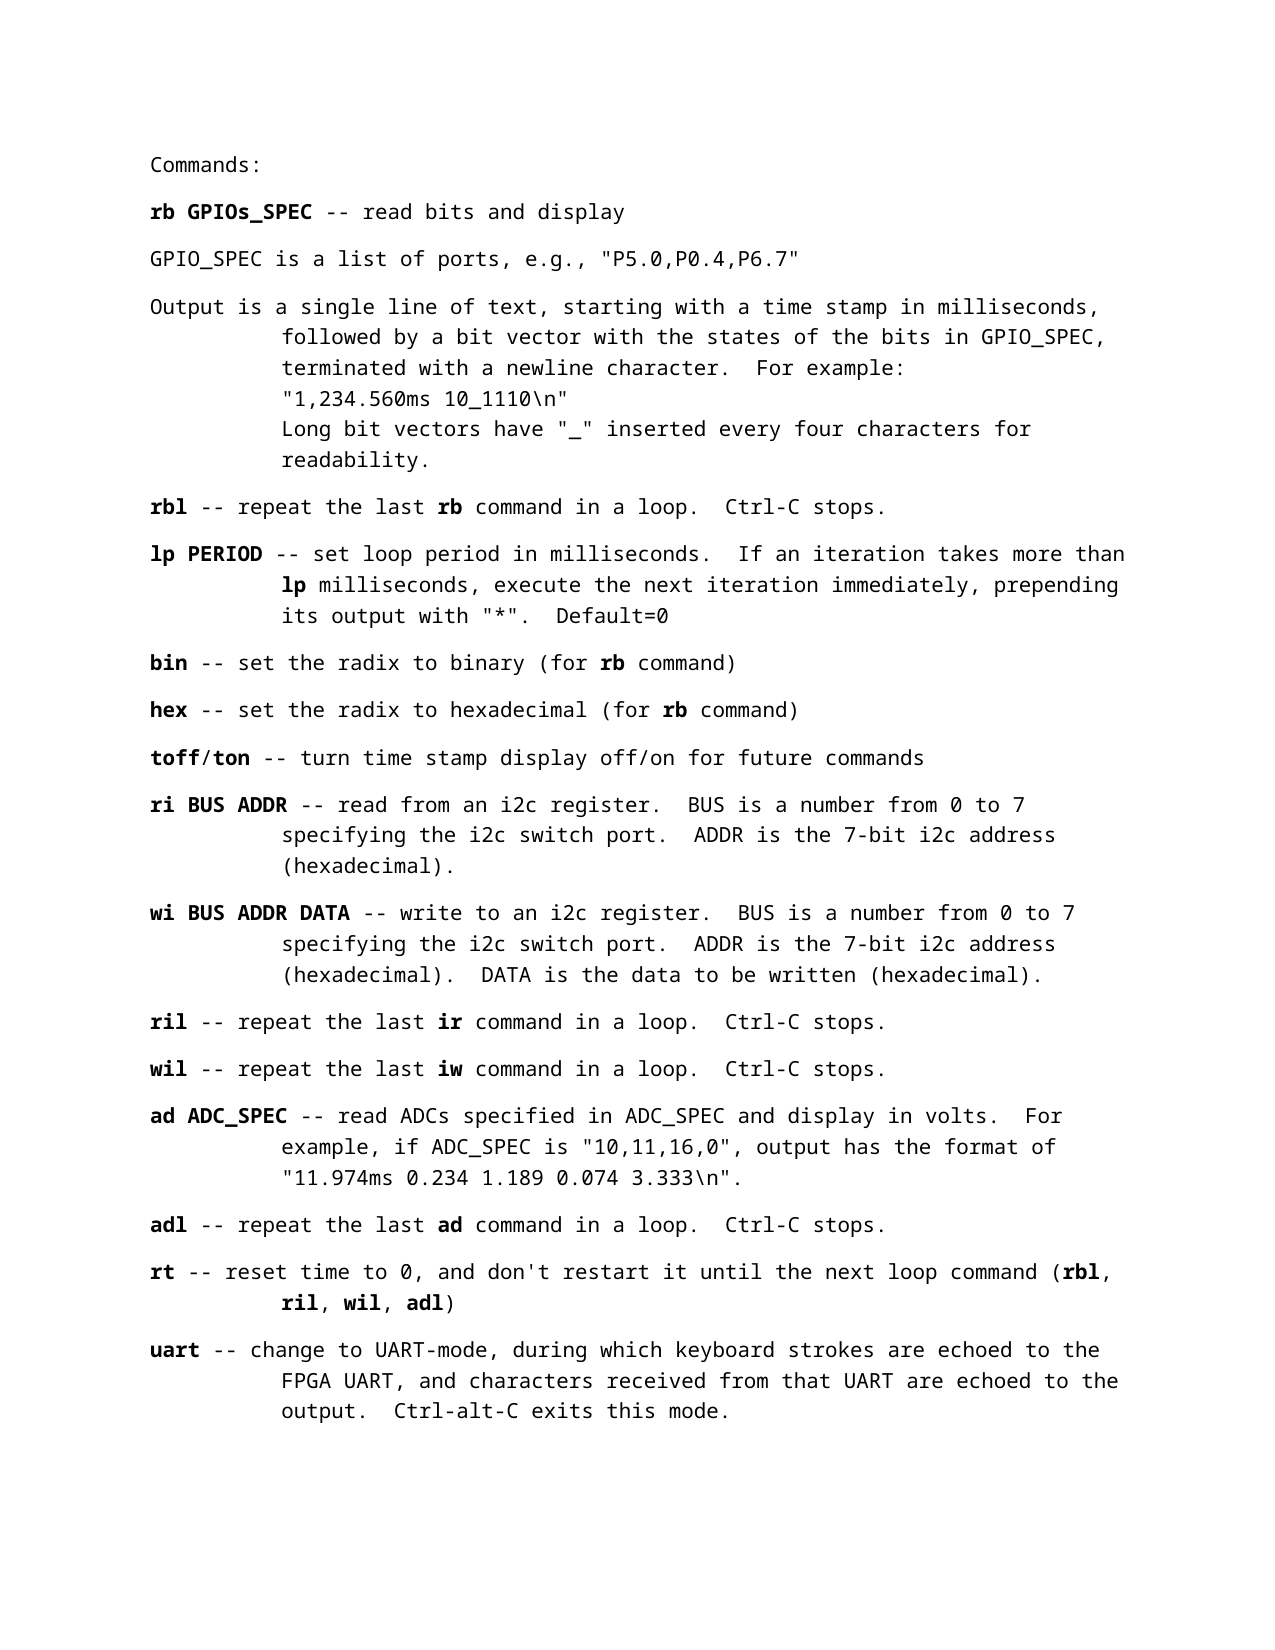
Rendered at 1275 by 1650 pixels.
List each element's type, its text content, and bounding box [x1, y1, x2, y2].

text ad ADC_SPEC -- read ADCs specified in ADC_SPEC and display in volts. For example, if ADC_SPEC is "10,11,16,0", output has the format of "11.974ms 0.234 1.189 0.074 3.333\n". [150, 1102, 1125, 1191]
text rbl -- repeat the last rb command in a loop. Ctrl-C stops. [150, 492, 1125, 521]
text wi BUS ADDR DATA -- write to an i2c register. BUS is a number from 0 to 7 specifying the i2c switch port. ADDR is the 7-bit i2c address (hexadecimal). DATA is the data to be written (hexadecimal). [150, 898, 1125, 988]
text Commands: [150, 150, 1125, 178]
text uart -- change to UART-mode, during which keyboard strokes are echoed to the FPGA UART, and characters received from that UART are echoed to the output. Ctrl-alt-C exits this mode. [150, 1335, 1125, 1425]
text hex -- set the radix to hexadecimal (for rb command) [150, 695, 1125, 724]
text Output is a single line of text, starting with a time stamp in milliseconds, followed by a bit vector with the states of the bits in GPIO_SPEC, terminated with a newline character. For example: "1,234.560ms 10_1110\n" Long bit vectors have "_" inserted every four characters for readability. [150, 292, 1125, 473]
text wil -- repeat the last iw command in a loop. Ctrl-C stops. [150, 1054, 1125, 1083]
text ril -- repeat the last ir command in a loop. Ctrl-C stops. [150, 1007, 1125, 1036]
text GPIO_SPEC is a list of ports, e.g., "P5.0,P0.4,P6.7" [150, 244, 1125, 273]
text rb GPIOs_SPEC -- read bits and display [150, 197, 1125, 226]
text bin -- set the radix to binary (for rb command) [150, 648, 1125, 677]
text lp PERIOD -- set loop period in milliseconds. If an iteration takes more than lp milliseconds, execute the next iteration immediately, prepending its output with "*". Default=0 [150, 539, 1125, 629]
text ri BUS ADDR -- read from an i2c register. BUS is a number from 0 to 7 specifying the i2c switch port. ADDR is the 7-bit i2c address (hexadecimal). [150, 790, 1125, 880]
text rt -- reset time to 0, and don't restart it until the next loop command (rbl, ril, wil, adl) [150, 1257, 1125, 1317]
text toff/ton -- turn time stamp display off/on for future commands [150, 743, 1125, 771]
text adl -- repeat the last ad command in a loop. Ctrl-C stops. [150, 1210, 1125, 1239]
